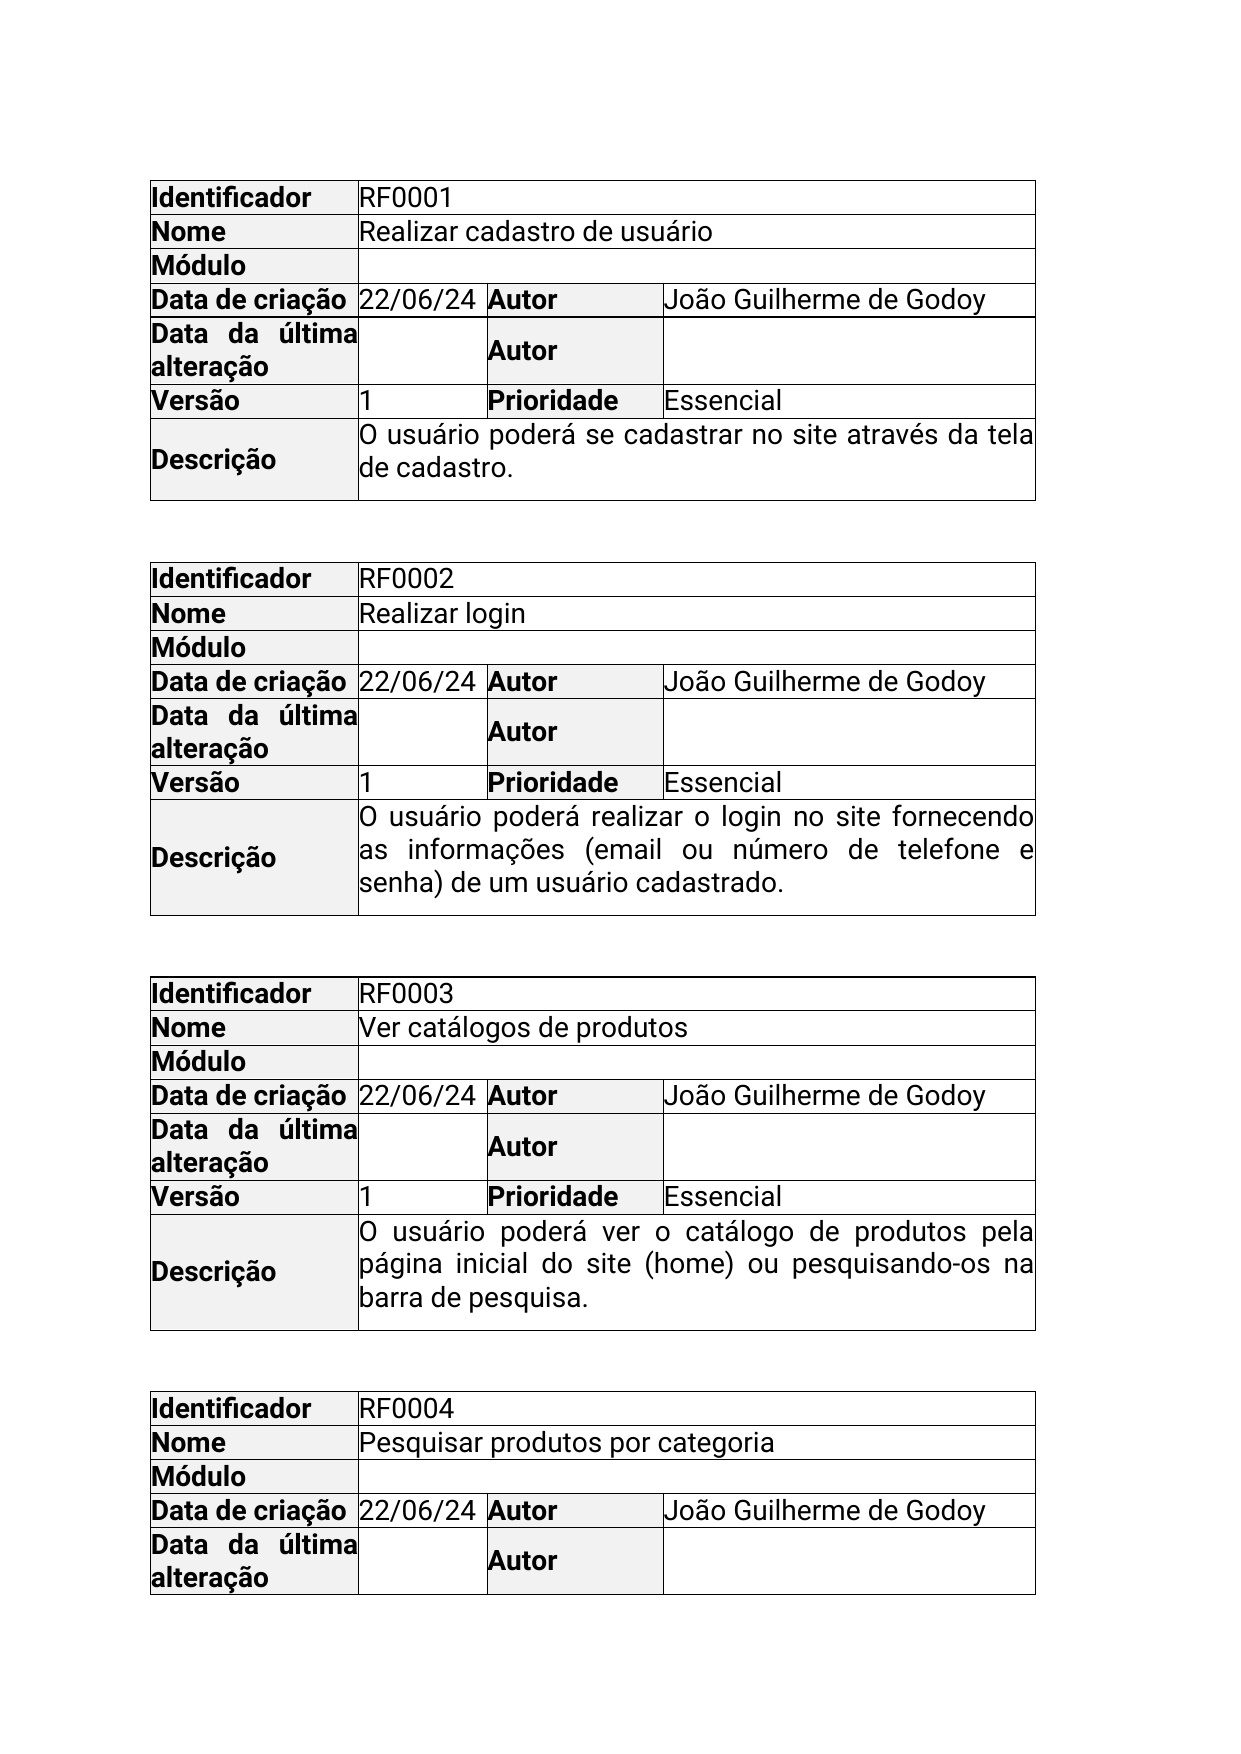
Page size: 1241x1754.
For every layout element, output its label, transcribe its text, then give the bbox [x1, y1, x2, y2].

table_cell Módulo [151, 631, 358, 664]
table_cell O usuário poderá realizar o login no site fornecendo as informações (email ou número de telefone e senha) de um usuário cadastrado. [359, 800, 1035, 915]
table_cell Versão [151, 385, 358, 418]
table_cell Data da última alteração [151, 1528, 358, 1594]
table_cell Data da última alteração [151, 1114, 358, 1180]
table_cell Pesquisar produtos por categoria [359, 1426, 1035, 1459]
table_cell João Guilherme de Godoy [664, 665, 1035, 698]
table_header RF0004 [359, 1392, 1035, 1425]
table_cell [359, 1528, 487, 1594]
table_cell [664, 318, 1035, 383]
table_cell Essencial [664, 766, 1035, 799]
table_cell Data da última alteração [151, 699, 358, 765]
table_header Identificador [151, 563, 358, 596]
table_cell [359, 249, 1035, 282]
table_cell Ver catálogos de produtos [359, 1011, 1035, 1044]
table_cell Data de criação [151, 1080, 358, 1113]
table_cell Descrição [151, 800, 358, 915]
table_cell 22/06/24 [359, 1080, 487, 1113]
table_cell Módulo [151, 249, 358, 282]
table_cell Essencial [664, 1181, 1035, 1214]
table_cell [359, 318, 487, 383]
table_cell Nome [151, 1426, 358, 1459]
table_header Identificador [151, 978, 358, 1010]
table_cell 1 [359, 385, 487, 418]
table_cell Autor [488, 1114, 663, 1180]
table_cell 22/06/24 [359, 284, 487, 316]
table_cell [664, 1528, 1035, 1594]
table_cell Autor [488, 665, 663, 698]
table_cell [359, 1114, 487, 1180]
table_cell João Guilherme de Godoy [664, 1080, 1035, 1113]
table_cell Prioridade [488, 766, 663, 799]
table_cell Autor [488, 1528, 663, 1594]
table_cell Descrição [151, 419, 358, 500]
table_cell Autor [488, 1494, 663, 1527]
table_cell Versão [151, 766, 358, 799]
table_cell Realizar login [359, 597, 1035, 630]
table_header RF0003 [359, 978, 1035, 1010]
table_header RF0001 [359, 181, 1035, 214]
table_cell Descrição [151, 1215, 358, 1329]
table_cell [359, 1460, 1035, 1493]
table_cell 22/06/24 [359, 1494, 487, 1527]
table_cell [664, 699, 1035, 765]
table_cell Data de criação [151, 284, 358, 316]
table_cell Versão [151, 1181, 358, 1214]
table_cell O usuário poderá ver o catálogo de produtos pela página inicial do site (home) ou pesquisando-os na barra de pesquisa. [359, 1215, 1035, 1329]
table_cell Autor [488, 284, 663, 316]
table_cell Autor [488, 318, 663, 383]
table_header RF0002 [359, 563, 1035, 596]
table_cell Módulo [151, 1460, 358, 1493]
table_cell Nome [151, 597, 358, 630]
table_cell Nome [151, 215, 358, 248]
table_cell 22/06/24 [359, 665, 487, 698]
table_cell Autor [488, 699, 663, 765]
table_cell [359, 699, 487, 765]
table_cell Módulo [151, 1046, 358, 1078]
table_cell Nome [151, 1011, 358, 1044]
table_cell João Guilherme de Godoy [664, 284, 1035, 316]
table_cell Prioridade [488, 385, 663, 418]
table_cell [664, 1114, 1035, 1180]
table_cell [359, 1046, 1035, 1078]
table_cell Essencial [664, 385, 1035, 418]
table_cell Prioridade [488, 1181, 663, 1214]
table_cell O usuário poderá se cadastrar no site através da tela de cadastro. [359, 419, 1035, 500]
table_cell 1 [359, 1181, 487, 1214]
table_cell Autor [488, 1080, 663, 1113]
table_cell 1 [359, 766, 487, 799]
table_cell Data de criação [151, 1494, 358, 1527]
table_header Identificador [151, 1392, 358, 1425]
table_header Identificador [151, 181, 358, 214]
table_cell Data de criação [151, 665, 358, 698]
table_cell Realizar cadastro de usuário [359, 215, 1035, 248]
table_cell Data da última alteração [151, 318, 358, 383]
table_cell [359, 631, 1035, 664]
table_cell João Guilherme de Godoy [664, 1494, 1035, 1527]
